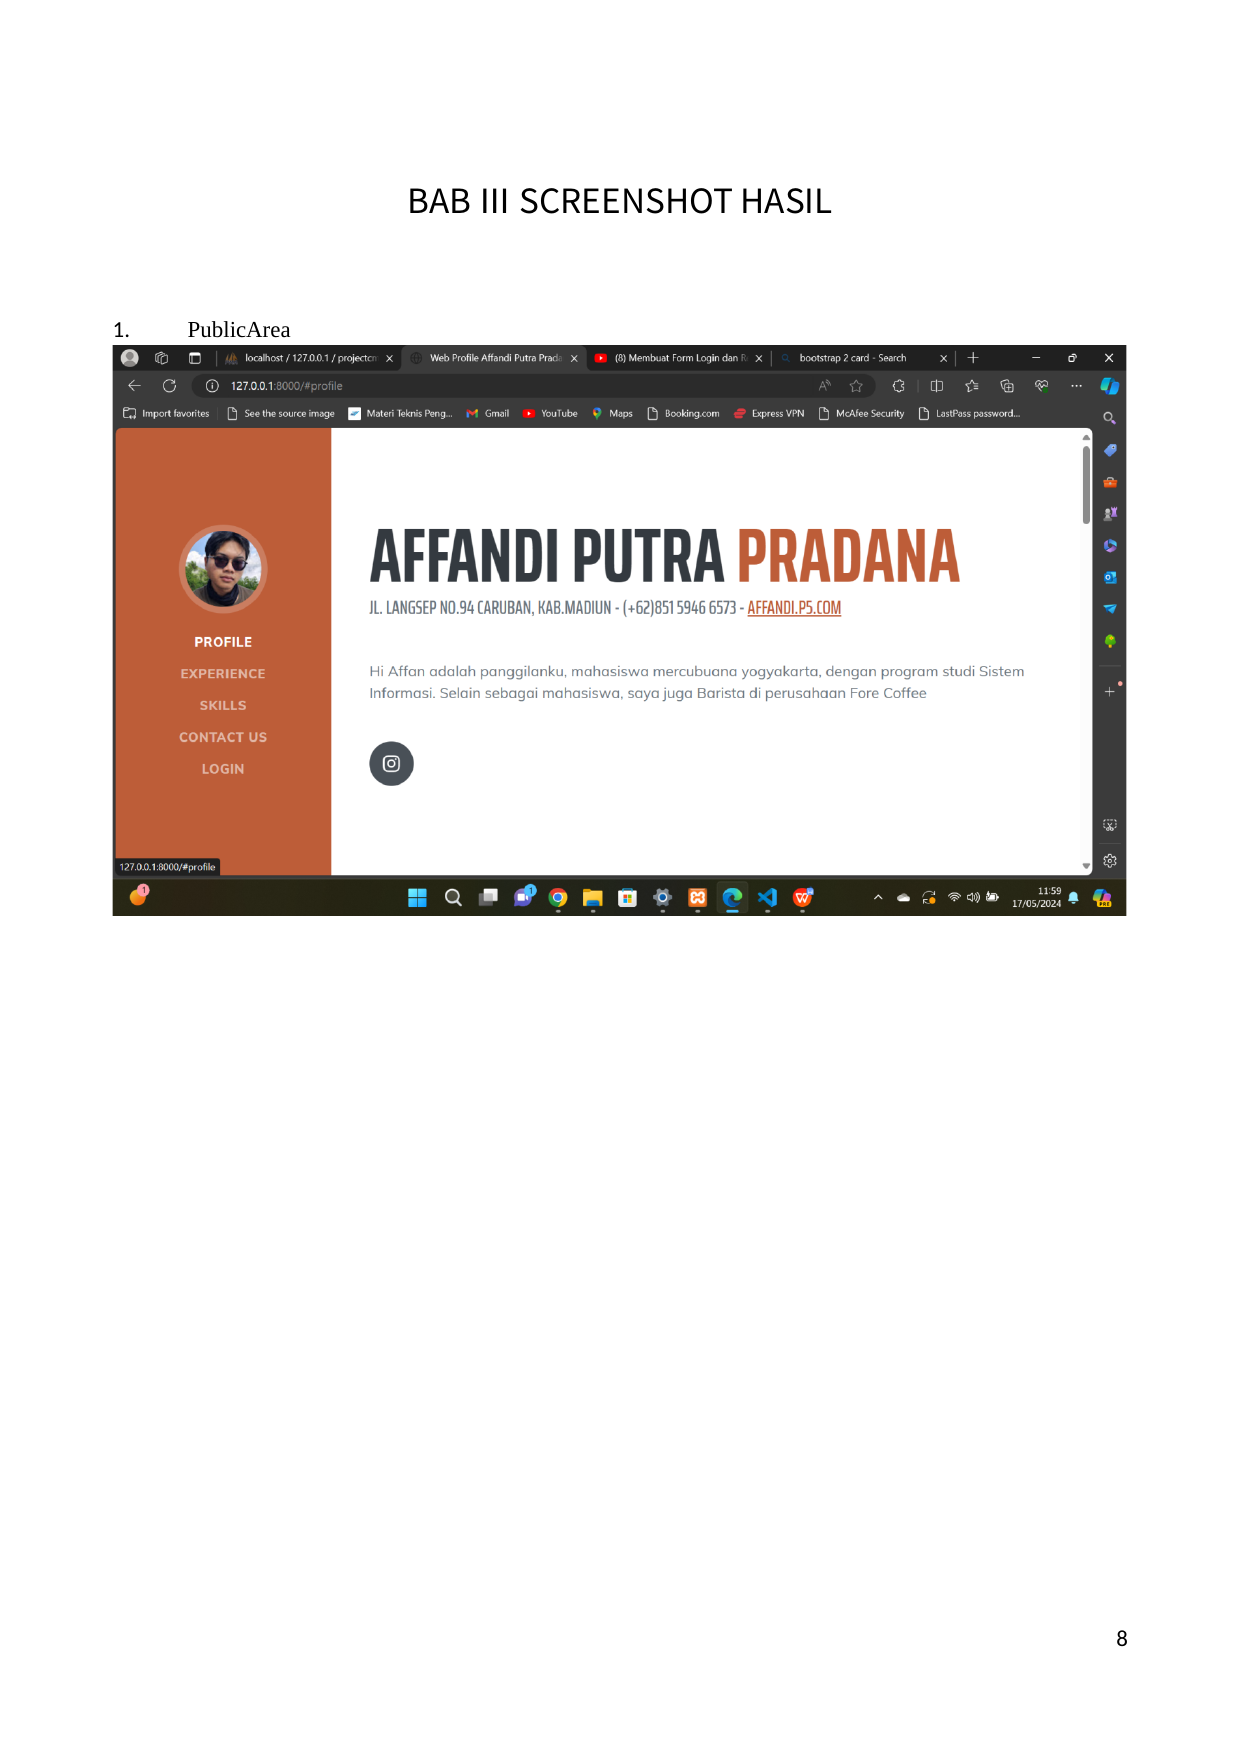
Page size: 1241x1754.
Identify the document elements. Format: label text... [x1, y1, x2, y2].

picture [112, 345, 1127, 916]
subtitle BAB Ⅲ SCREENSHOT HASIL [112, 175, 1128, 223]
